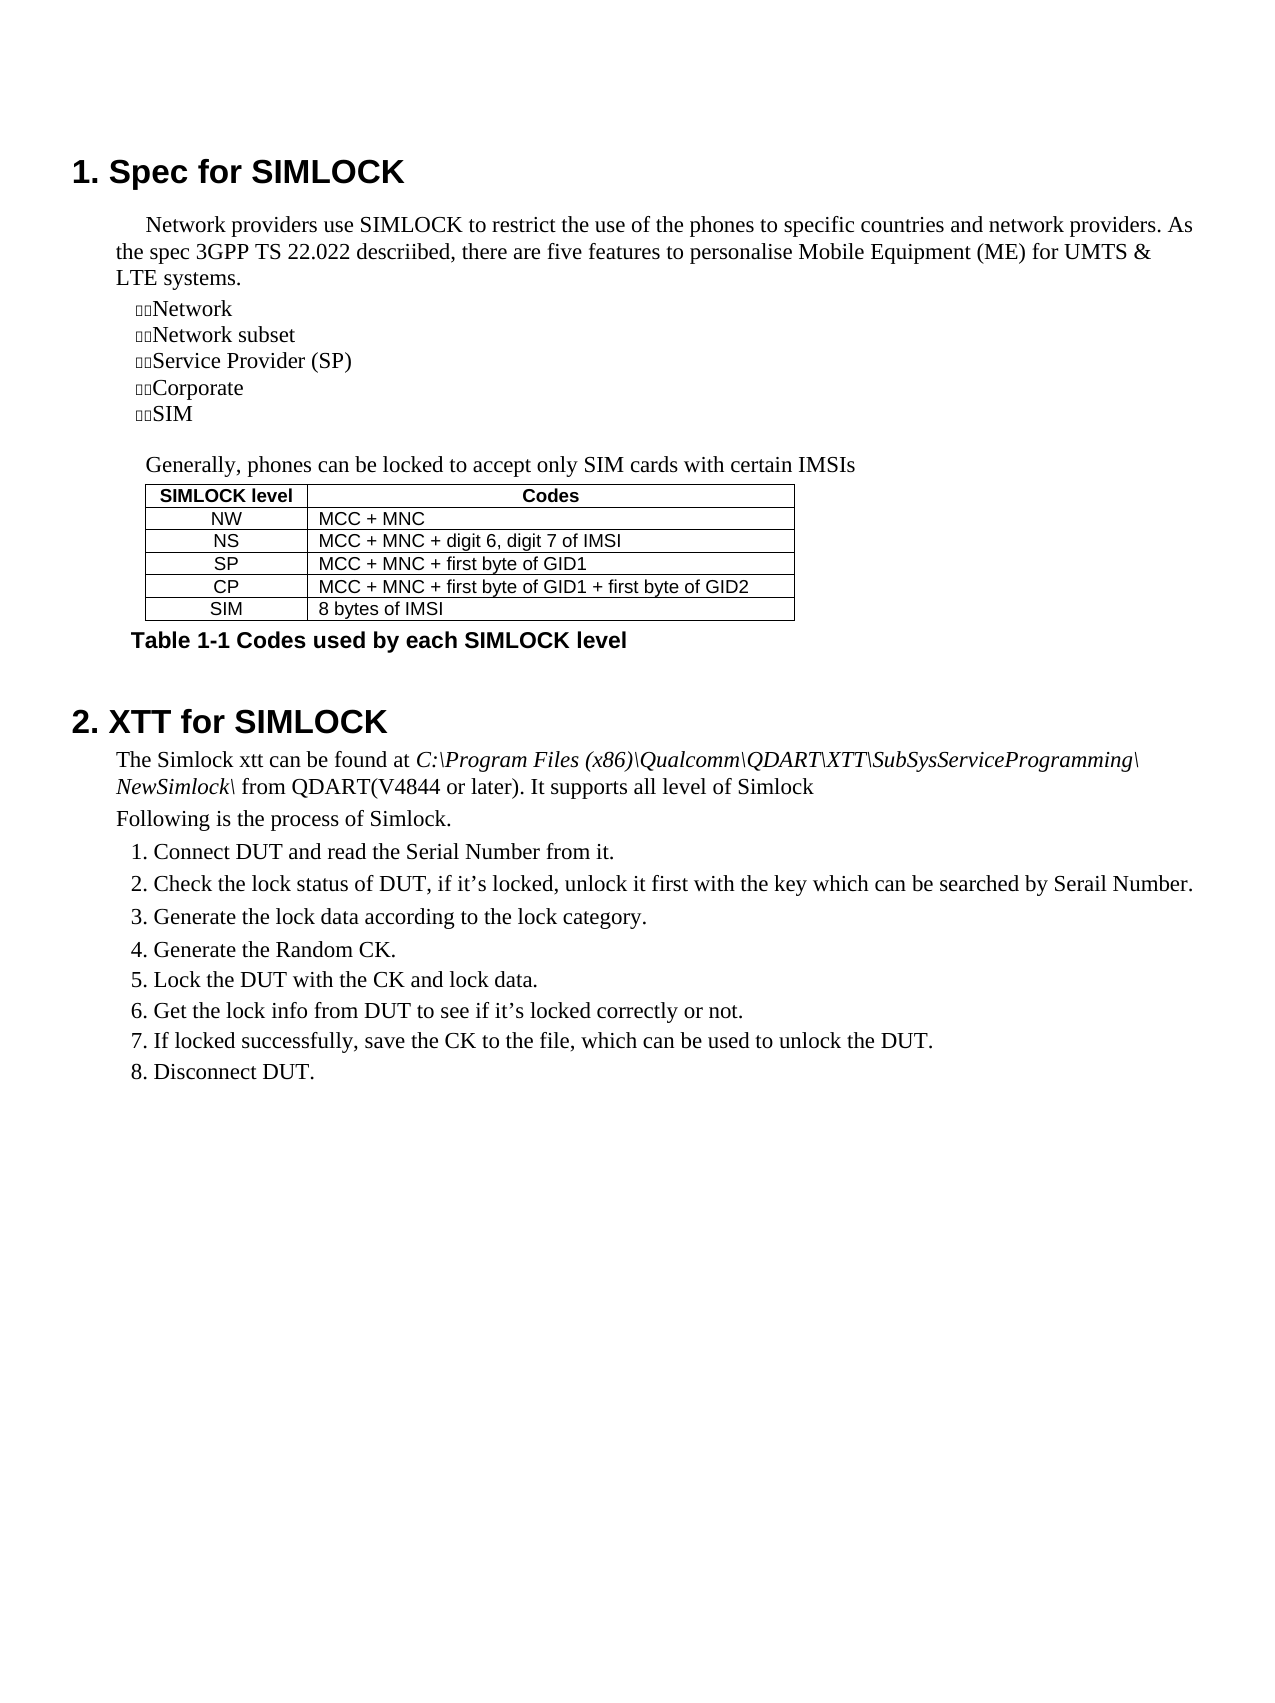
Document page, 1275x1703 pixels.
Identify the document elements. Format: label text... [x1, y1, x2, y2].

text Table 1-1 Codes used by each SIMLOCK level [116, 627, 1196, 653]
table_cell NS [146, 530, 307, 552]
text The Simlock xtt can be found at C:\Program Files (x86)\Qualcomm\QDART\XTT\SubSysServiceProgramming\NewSimlock\ from QDART(V4844 or later). It supports all level of Simlock [116, 746, 1196, 799]
table_cell SIM [146, 598, 307, 619]
table_cell SP [146, 553, 307, 574]
text Network [116, 294, 1196, 321]
table_cell CP [146, 575, 307, 597]
text 6. Get the lock info from DUT to see if it’s locked correctly or not. [116, 997, 1196, 1023]
text 1. Spec for SIMLOCK [72, 152, 1196, 191]
table_cell NW [146, 508, 307, 529]
text 8. Disconnect DUT. [116, 1058, 1196, 1084]
text 2. Check the lock status of DUT, if it’s locked, unlock it first with the key which can be searched by Serail Number. [116, 871, 1196, 897]
text Service Provider (SP) [116, 347, 1196, 374]
text Network subset [116, 321, 1196, 347]
table_cell MCC + MNC [308, 508, 794, 529]
text 4. Generate the Random CK. [116, 936, 1196, 962]
text SIM [116, 400, 1196, 426]
text Network providers use SIMLOCK to restrict the use of the phones to specific countries and network providers. As the spec 3GPP TS 22.022 descriibed, there are five features to personalise Mobile Equipment (ME) for UMTS & LTE systems. [116, 211, 1196, 290]
text 5. Lock the DUT with the CK and lock data. [116, 966, 1196, 993]
table_cell 8 bytes of IMSI [308, 598, 794, 619]
table_header Codes [308, 485, 794, 507]
table_header SIMLOCK level [146, 485, 307, 507]
table_cell MCC + MNC + digit 6, digit 7 of IMSI [308, 530, 794, 552]
text Generally, phones can be locked to accept only SIM cards with certain IMSIs [116, 451, 1196, 478]
text 3. Generate the lock data according to the lock category. [116, 903, 1196, 929]
text Following is the process of Simlock. [116, 805, 1196, 832]
table_cell MCC + MNC + first byte of GID1 [308, 553, 794, 574]
text 2. XTT for SIMLOCK [71, 702, 1196, 740]
text 7. If locked successfully, save the CK to the file, which can be used to unlock the DUT. [116, 1027, 1196, 1054]
table_cell MCC + MNC + first byte of GID1 + first byte of GID2 [308, 575, 794, 597]
text 1. Connect DUT and read the Serial Number from it. [116, 838, 1196, 864]
text Corporate [116, 374, 1196, 400]
